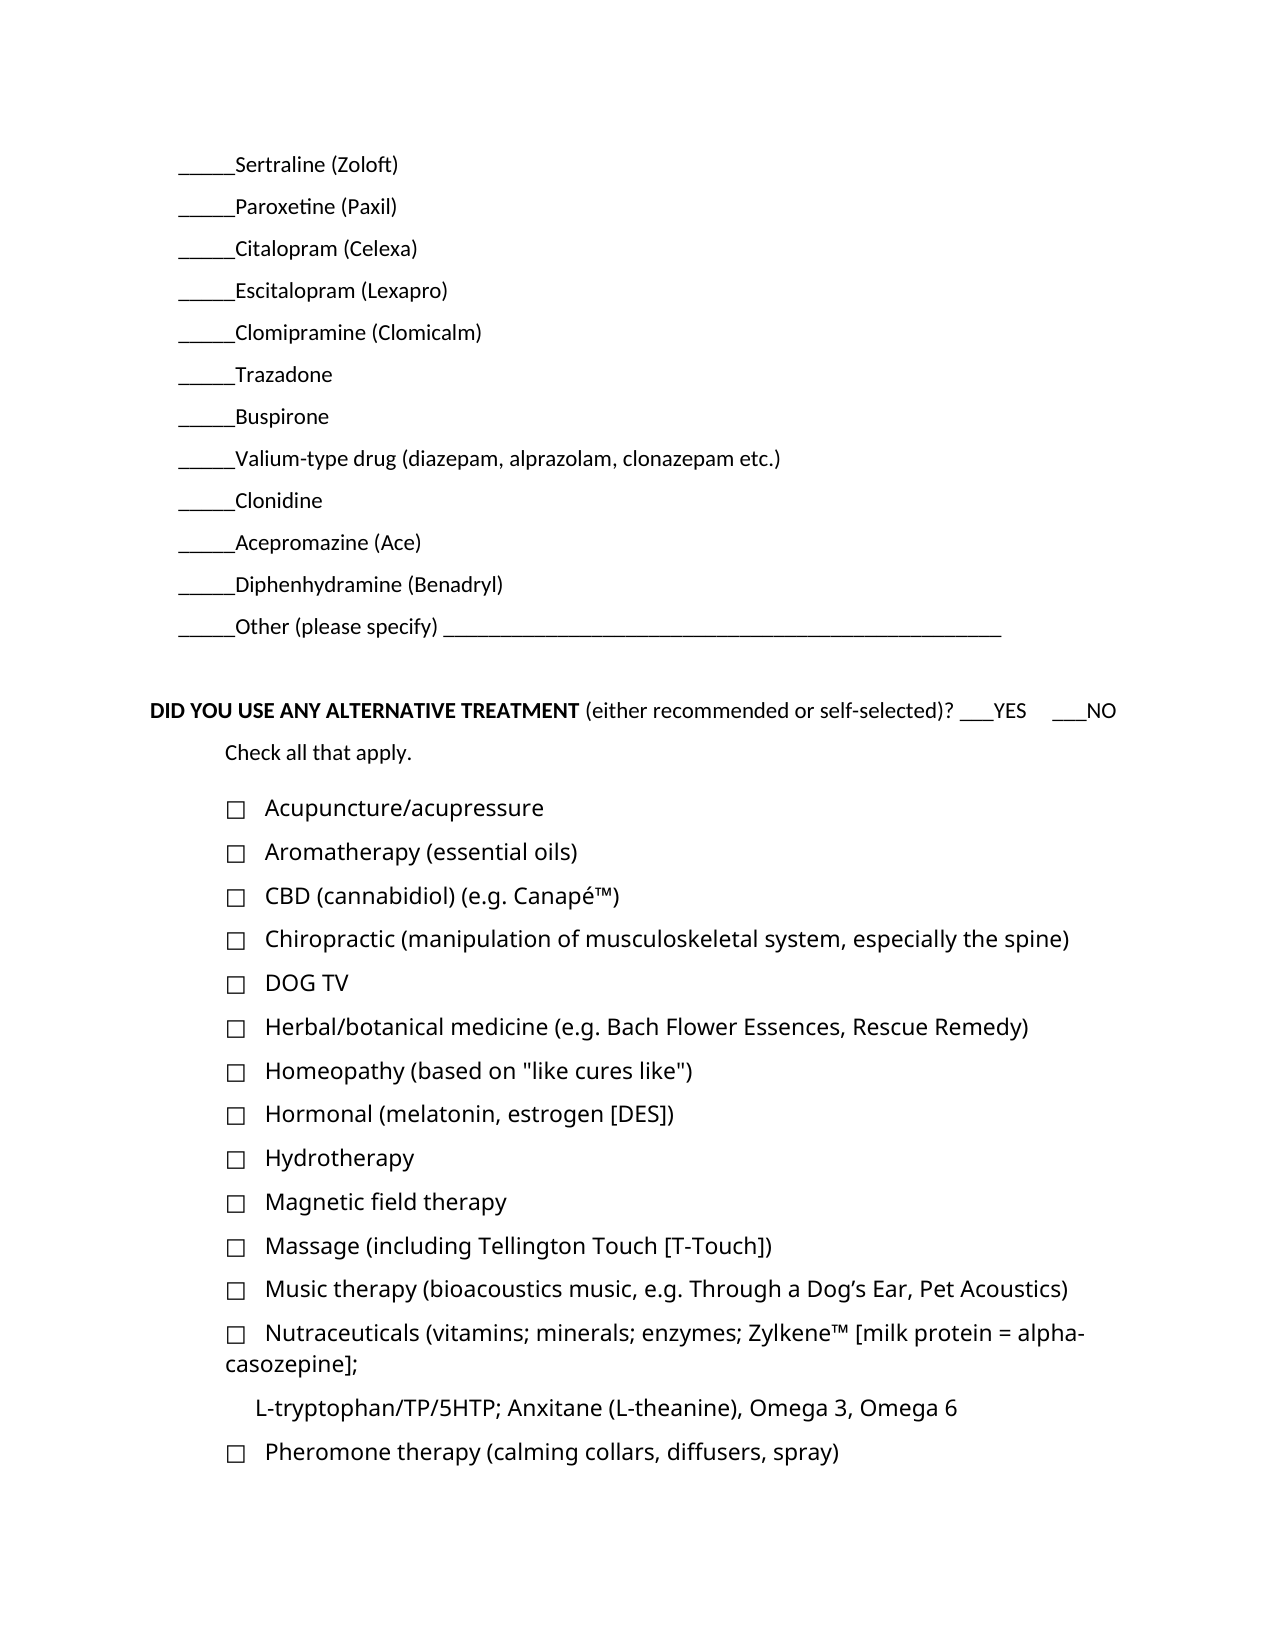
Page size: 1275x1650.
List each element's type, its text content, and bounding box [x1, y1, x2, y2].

list □ Massage (including Tellington Touch [T-Touch]) [225, 1230, 1125, 1261]
list _____Clomipramine (Clomicalm) [159, 318, 1125, 346]
list _____Trazadone [159, 360, 1125, 388]
list _____Valium-type drug (diazepam, alprazolam, clonazepam etc.) [159, 444, 1125, 472]
list □ Hormonal (melatonin, estrogen [DES]) [225, 1098, 1125, 1130]
list □ Aromatherapy (essential oils) [225, 836, 1125, 867]
list _____Buspirone [159, 402, 1125, 430]
list _____Clonidine [159, 486, 1125, 514]
list □ Herbal/botanical medicine (e.g. Bach Flower Essences, Rescue Remedy) [225, 1011, 1125, 1042]
text Check all that apply. [225, 738, 1125, 766]
list □ Hydrotherapy [225, 1142, 1125, 1173]
list □ DOG TV [225, 967, 1125, 998]
list L-tryptophan/TP/5HTP; Anxitane (L-theanine), Omega 3, Omega 6 [225, 1392, 1125, 1423]
list _____Acepromazine (Ace) [159, 528, 1125, 556]
list □ CBD (cannabidiol) (e.g. Canapé™) [225, 880, 1125, 911]
list □ Pheromone therapy (calming collars, diffusers, spray) [225, 1436, 1125, 1467]
list _____Other (please specify) _________________________________________________ [150, 612, 1125, 640]
list □ Nutraceuticals (vitamins; minerals; enzymes; Zylkene™ [milk protein = alpha-casozepine]; [225, 1317, 1125, 1380]
text DID YOU USE ANY ALTERNATIVE TREATMENT (either recommended or self-selected)? ___YES ___NO [150, 696, 1125, 724]
list _____Escitalopram (Lexapro) [159, 276, 1125, 304]
list □ Chiropractic (manipulation of musculoskeletal system, especially the spine) [225, 923, 1125, 955]
list _____Citalopram (Celexa) [159, 234, 1125, 262]
list □ Acupuncture/acupressure [225, 792, 1125, 823]
list _____Sertraline (Zoloft) [159, 150, 1125, 178]
list _____Paroxetine (Paxil) [159, 192, 1125, 220]
list □ Homeopathy (based on "like cures like") [225, 1055, 1125, 1086]
list □ Music therapy (bioacoustics music, e.g. Through a Dog’s Ear, Pet Acoustics) [225, 1273, 1125, 1305]
list _____Diphenhydramine (Benadryl) [159, 570, 1125, 598]
list □ Magnetic field therapy [225, 1186, 1125, 1217]
